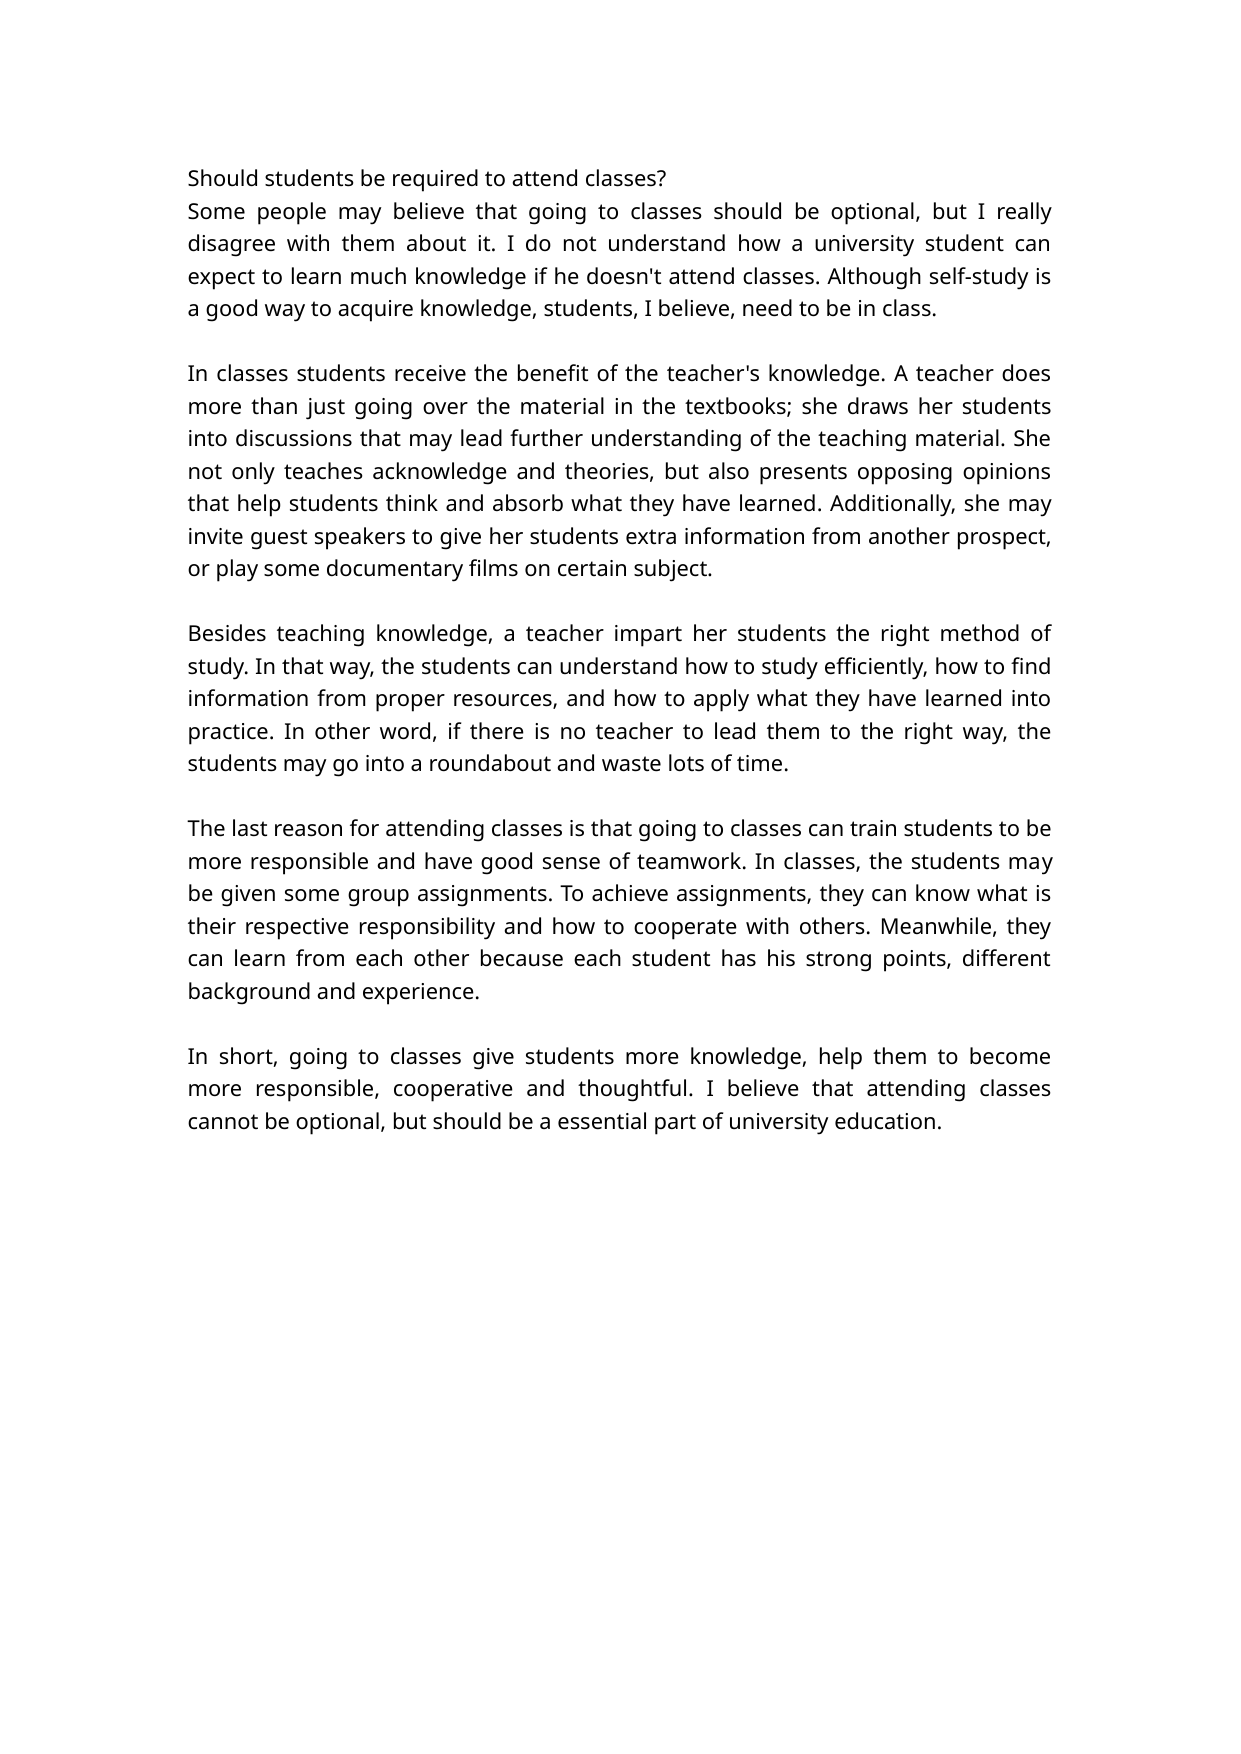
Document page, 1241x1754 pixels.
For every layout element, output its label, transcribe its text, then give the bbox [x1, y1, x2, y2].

text The last reason for attending classes is that going to classes can train students to be more responsible and have good sense of teamwork. In classes, the students may be given some group assignments. To achieve assignments, they can know what is their respective responsibility and how to cooperate with others. Meanwhile, they can learn from each other because each student has his strong points, different background and experience. [187, 812, 1053, 1007]
text Besides teaching knowledge, a teacher impart her students the right method of study. In that way, the students can understand how to study efficiently, how to find information from proper resources, and how to apply what they have learned into practice. In other word, if there is no teacher to lead them to the right way, the students may go into a roundabout and waste lots of time. [187, 617, 1053, 779]
text Some people may believe that going to classes should be optional, but I really disagree with them about it. I do not understand how a university student can expect to learn much knowledge if he doesn't attend classes. Although self-study is a good way to acquire knowledge, students, I believe, need to be in class. [187, 194, 1053, 324]
text In classes students receive the benefit of the teacher's knowledge. A teacher does more than just going over the material in the textbooks; she draws her students into discussions that may lead further understanding of the teaching material. She not only teaches acknowledge and theories, but also presents opposing opinions that help students think and absorb what they have learned. Additionally, she may invite guest speakers to give her students extra information from another prospect, or play some documentary films on certain subject. [187, 357, 1053, 584]
text In short, going to classes give students more knowledge, help them to become more responsible, cooperative and thoughtful. I believe that attending classes cannot be optional, but should be a essential part of university education. [187, 1039, 1053, 1137]
text Should students be required to attend classes? [187, 162, 1053, 194]
